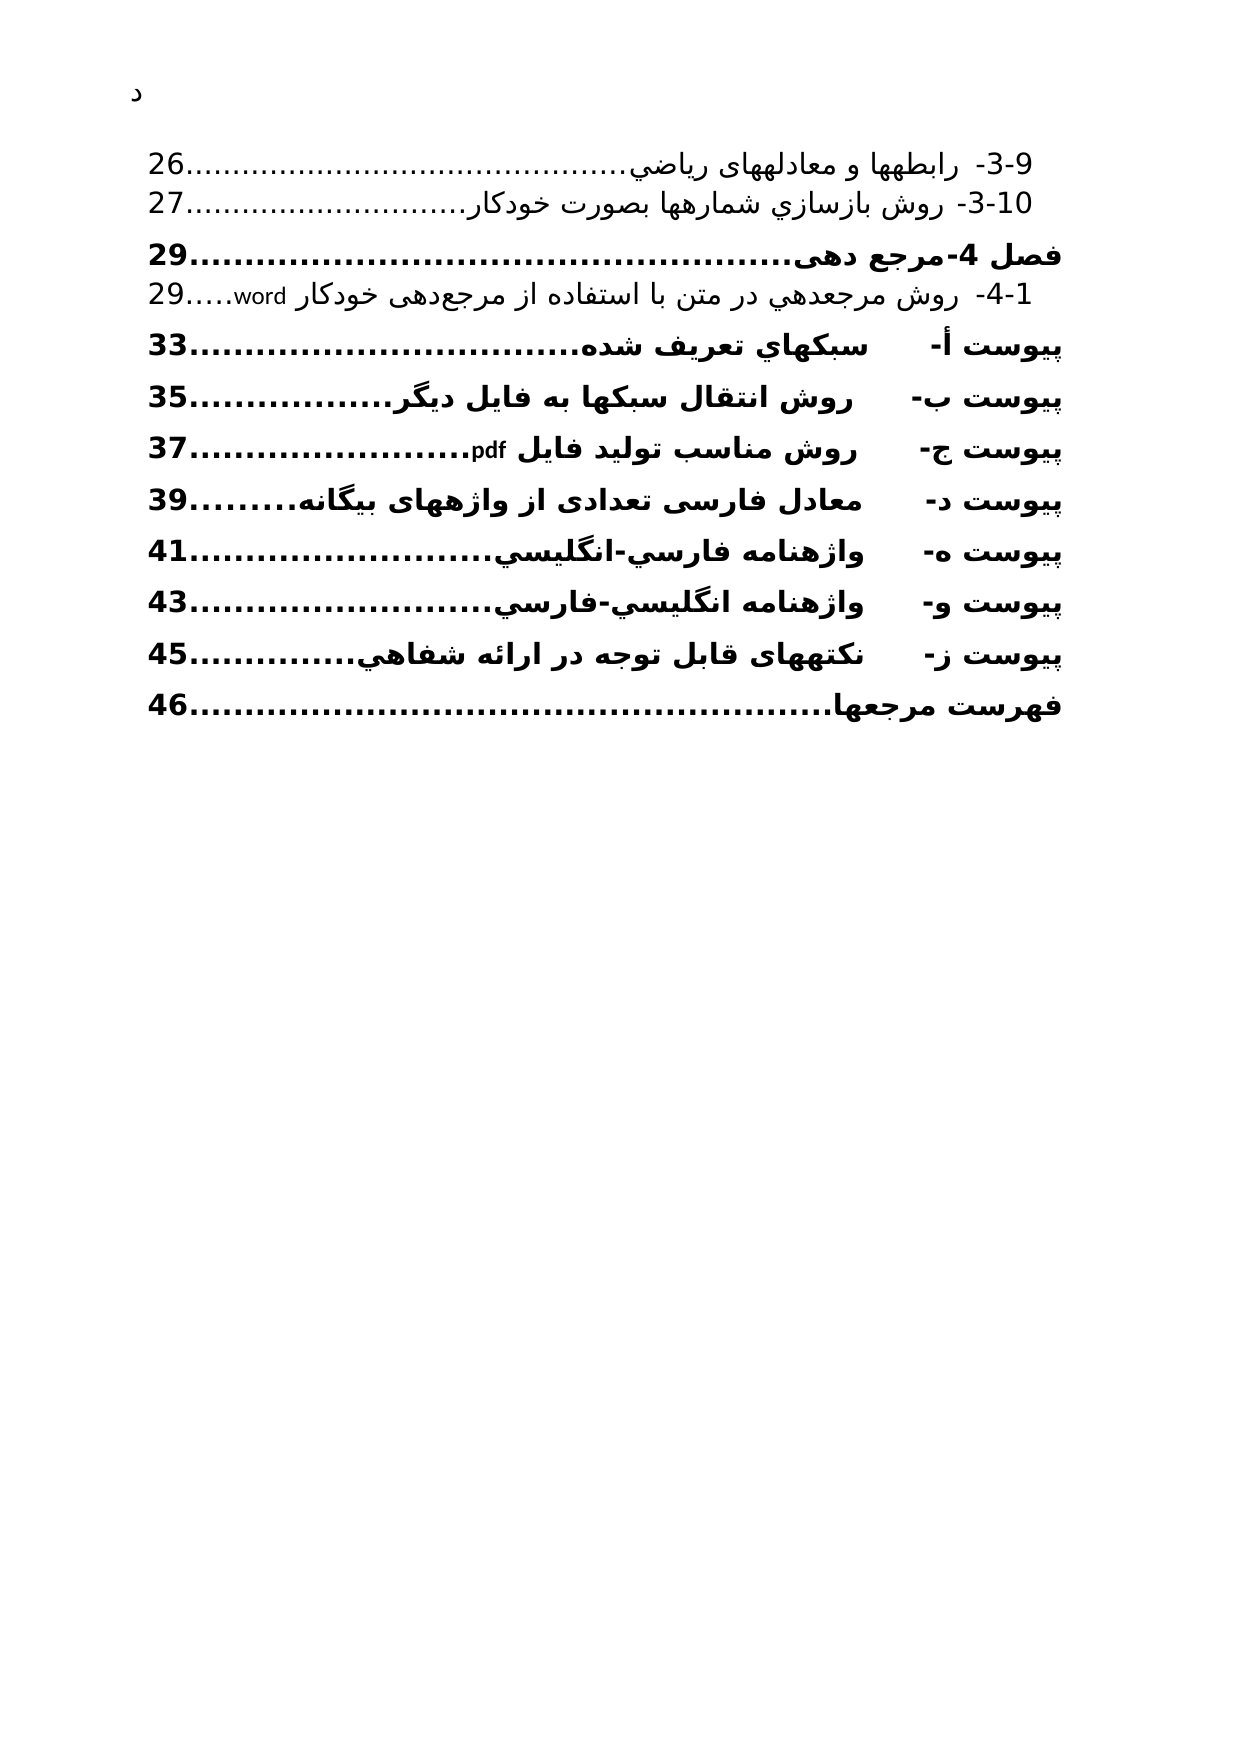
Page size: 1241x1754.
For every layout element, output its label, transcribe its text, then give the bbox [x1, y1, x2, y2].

text پیوست ‌د- معادل فارسی تعدادی از واژه‏های بیگانه 39 [130, 483, 1063, 517]
text پیوست ‌أ- سبك‏هاي تعريف شده 33 [130, 328, 1063, 362]
text پیوست ‌ز- نكته‏های قابل توجه در ارائه شفاهي 45 [130, 637, 1063, 671]
text پیوست ‌ج- روش مناسب توليد فايل pdf 37 [130, 431, 1063, 465]
text فهرست مرجع‏ها 46 [130, 689, 1063, 723]
text 3-10- روش بازسازي شماره‏ها بصورت خودكار 27 [130, 187, 1033, 221]
text فصل 4- مرجع دهی 29 [130, 238, 1063, 272]
text پیوست ‌ه- واژه‏نامه فارسي-انگليسي 41 [130, 534, 1063, 568]
text پیوست ‌ب- روش انتقال سبك‏ها به فايل ديگر 35 [130, 380, 1063, 414]
text 4-1- روش مرجع‏دهي در متن با استفاده از مرجع‌دهی خودکار word 29 [130, 277, 1033, 311]
text پیوست ‌و- واژه‏نامه انگليسي-فارسي 43 [130, 586, 1063, 620]
text 3-9- رابطه‏ها و معادله‏های رياضي 26 [130, 148, 1033, 182]
